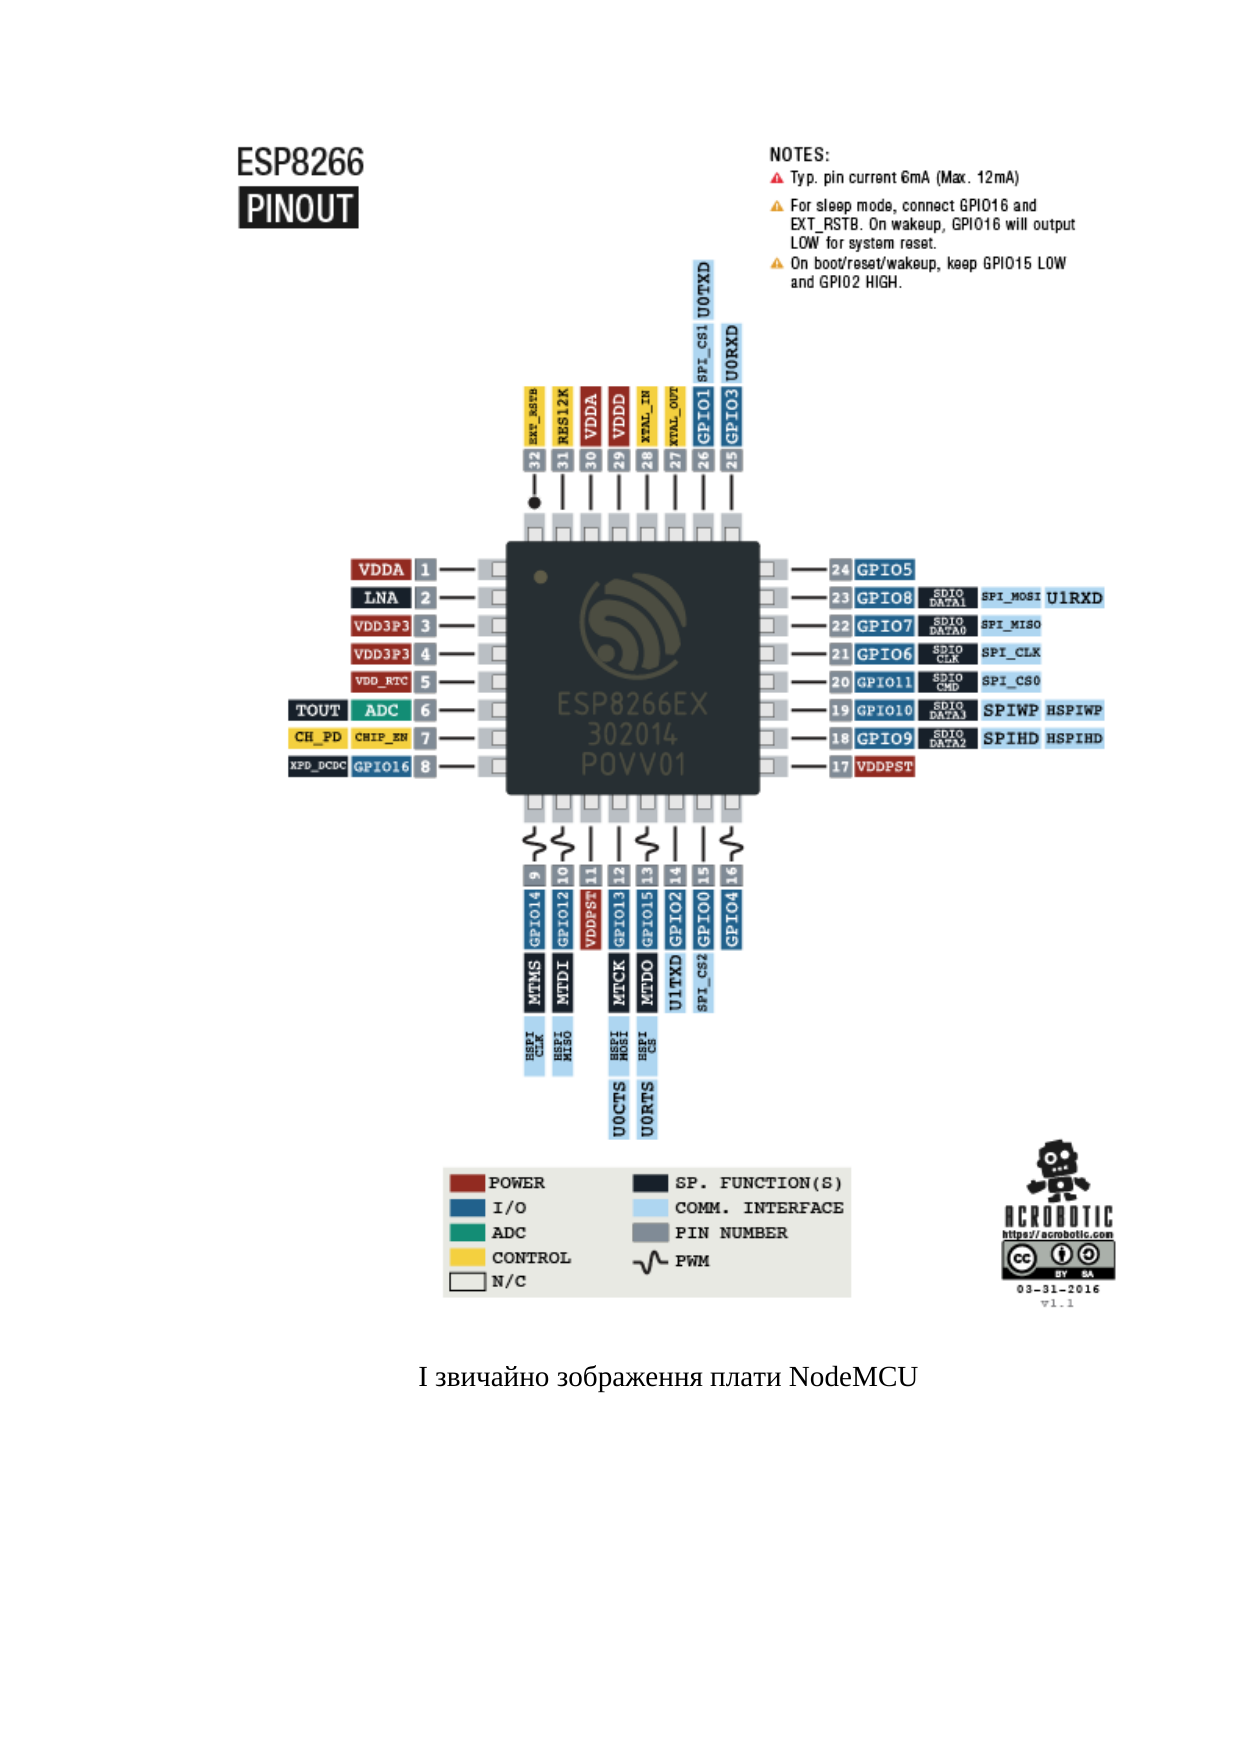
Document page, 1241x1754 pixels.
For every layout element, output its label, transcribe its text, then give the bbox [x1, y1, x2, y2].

text І звичайно зображення плати NodeMCU [185, 1355, 1152, 1393]
picture [190, 88, 1147, 1326]
